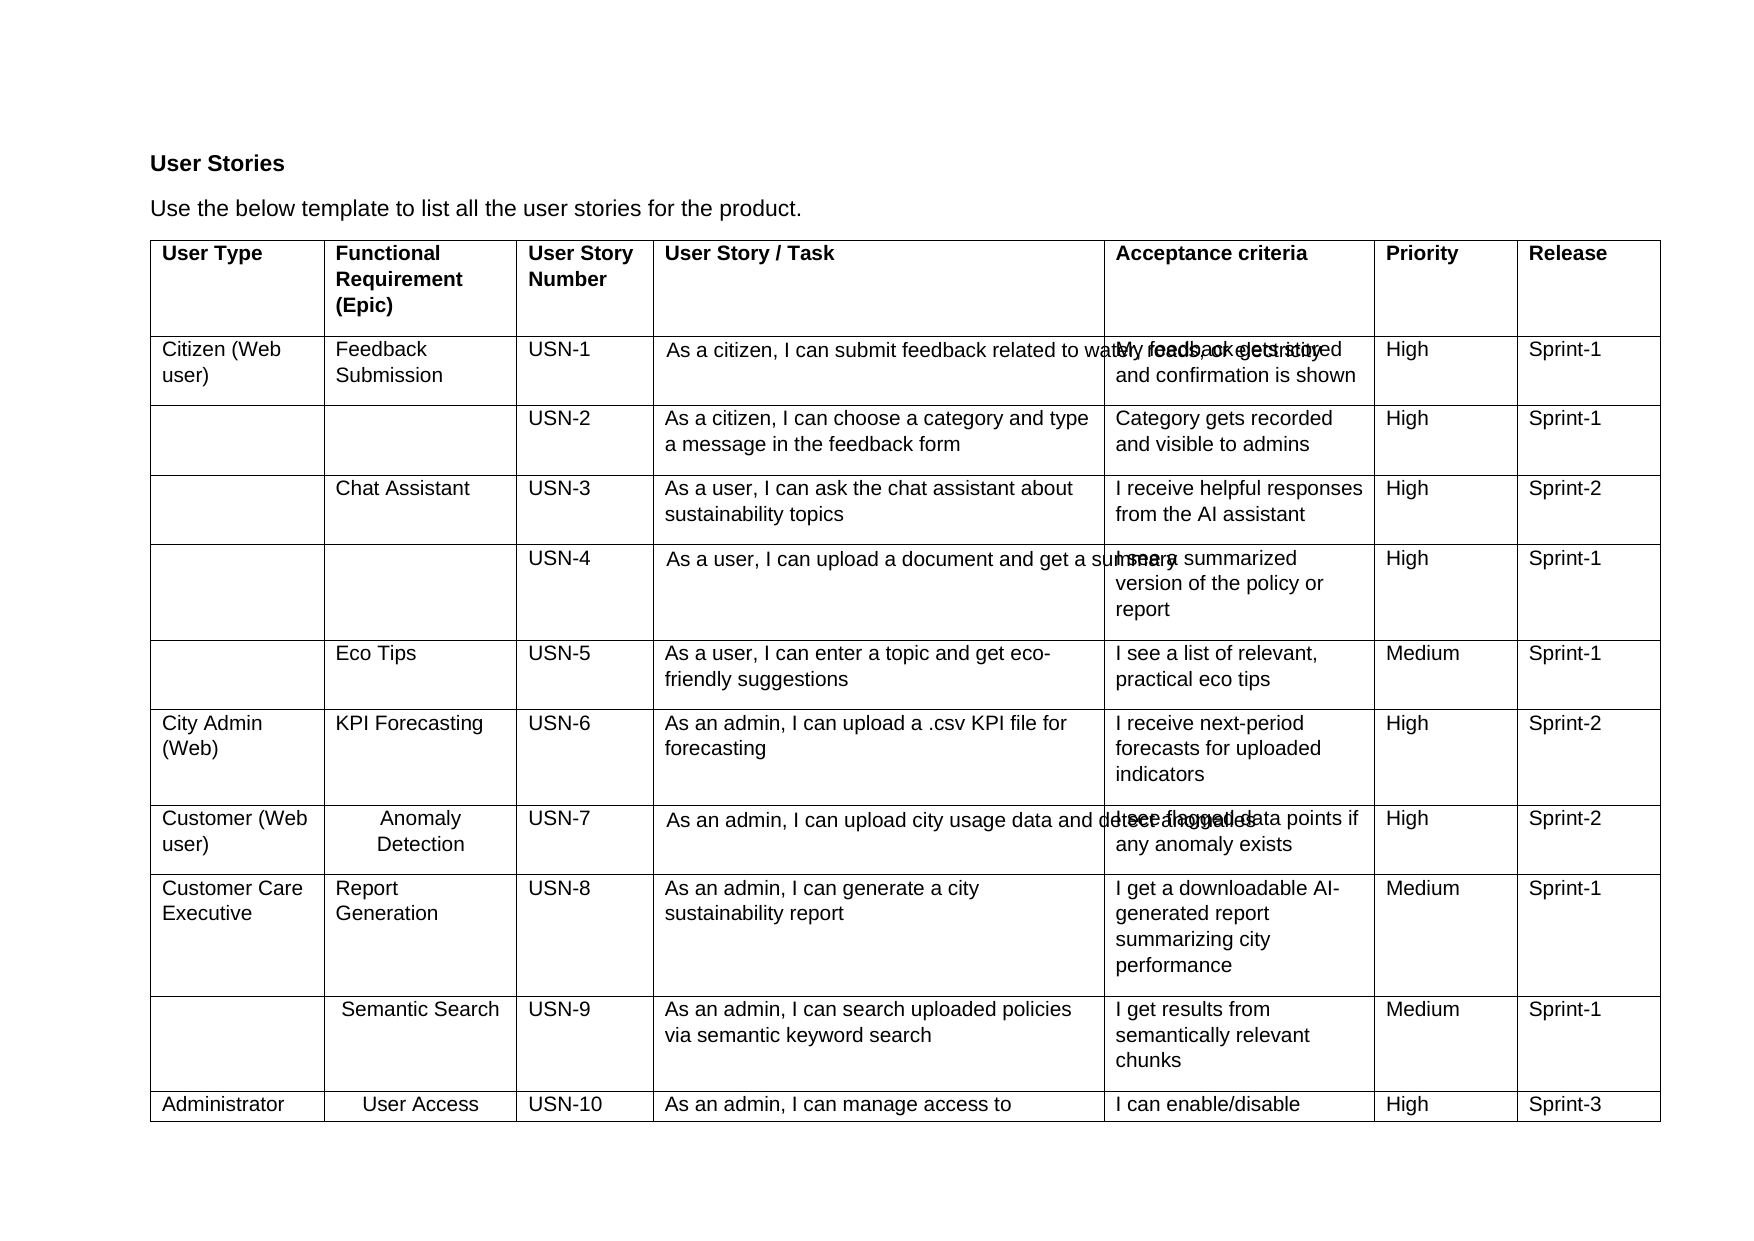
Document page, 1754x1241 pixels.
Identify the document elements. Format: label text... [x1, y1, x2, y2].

table_header Functional Requirement (Epic) [325, 241, 516, 336]
table_cell USN-1 [517, 337, 653, 405]
table_cell [151, 545, 324, 640]
table_cell USN-9 [517, 997, 653, 1091]
table_cell Medium [1375, 641, 1517, 709]
table_cell I see flagged data points if any anomaly exists [1105, 806, 1374, 874]
table_cell Sprint-1 [1518, 337, 1660, 405]
table_cell Category gets recorded and visible to admins [1105, 406, 1374, 475]
table_cell I see a list of relevant, practical eco tips [1105, 641, 1374, 709]
table_cell USN-10 [517, 1092, 653, 1121]
table_cell Report Generation [325, 875, 516, 996]
table_cell [151, 406, 324, 475]
table_cell [151, 476, 324, 544]
table_cell Sprint-2 [1518, 710, 1660, 805]
table_cell [654, 337, 1104, 405]
table_header User Type [151, 241, 324, 336]
table_cell I receive next-period forecasts for uploaded indicators [1105, 710, 1374, 805]
text User Stories [150, 150, 1665, 176]
table_header Priority [1375, 241, 1517, 336]
table_cell As a user, I can enter a topic and get eco-friendly suggestions [654, 641, 1104, 709]
table_header User Story / Task [654, 241, 1104, 336]
table_cell Semantic Search [325, 997, 516, 1091]
table_cell Sprint-1 [1518, 406, 1660, 475]
table_cell As an admin, I can upload a .csv KPI file for forecasting [654, 710, 1104, 805]
table_cell As an admin, I can generate a city sustainability report [654, 875, 1104, 996]
table_header Release [1518, 241, 1660, 336]
table_cell Medium [1375, 997, 1517, 1091]
table_cell USN-8 [517, 875, 653, 996]
table_cell USN-2 [517, 406, 653, 475]
table_cell [151, 997, 324, 1091]
table_cell Sprint-3 [1518, 1092, 1660, 1121]
table_header User Story Number [517, 241, 653, 336]
table_cell I receive helpful responses from the AI assistant [1105, 476, 1374, 544]
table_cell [654, 1092, 1104, 1121]
table_cell Eco Tips [325, 641, 516, 709]
table_cell KPI Forecasting [325, 710, 516, 805]
table_cell As an admin, I can search uploaded policies via semantic keyword search [654, 997, 1104, 1091]
table_cell High [1375, 710, 1517, 805]
text Use the below template to list all the user stories for the product. [150, 195, 1665, 221]
table_header Acceptance criteria [1105, 241, 1374, 336]
table_cell User Access Management [325, 1092, 516, 1121]
table_cell Anomaly Detection [325, 806, 516, 874]
table_cell Sprint-1 [1518, 641, 1660, 709]
table_cell USN-4 [517, 545, 653, 640]
table_cell USN-3 [517, 476, 653, 544]
table_cell I can enable/disable access [1105, 1092, 1374, 1121]
table_cell Medium [1375, 875, 1517, 996]
table_cell High [1375, 337, 1517, 405]
table_cell USN-7 [517, 806, 653, 874]
table_cell My feedback gets stored and confirmation is shown [1105, 337, 1374, 405]
table_cell Customer Care Executive [151, 875, 324, 996]
table_cell USN-5 [517, 641, 653, 709]
table_cell City Admin (Web) [151, 710, 324, 805]
table_cell [151, 641, 324, 709]
table_cell [654, 806, 1104, 874]
table_cell High [1375, 476, 1517, 544]
table_cell High [1375, 545, 1517, 640]
table_cell Sprint-1 [1518, 997, 1660, 1091]
table_cell [325, 406, 516, 475]
table_cell Sprint-1 [1518, 875, 1660, 996]
table_cell Feedback Submission [325, 337, 516, 405]
table_cell Chat Assistant [325, 476, 516, 544]
table_cell Sprint-2 [1518, 806, 1660, 874]
table_cell I see a summarized version of the policy or report [1105, 545, 1374, 640]
table_cell Customer (Web user) [151, 806, 324, 874]
table_cell Citizen (Web user) [151, 337, 324, 405]
table_cell High [1375, 406, 1517, 475]
table_cell Sprint-2 [1518, 476, 1660, 544]
table_cell Sprint-1 [1518, 545, 1660, 640]
table_cell I get a downloadable AI-generated report summarizing city performance [1105, 875, 1374, 996]
table_cell High [1375, 806, 1517, 874]
table_cell Administrator [151, 1092, 324, 1121]
table_cell [325, 545, 516, 640]
table_cell As a citizen, I can choose a category and type a message in the feedback form [654, 406, 1104, 475]
table_cell I get results from semantically relevant chunks [1105, 997, 1374, 1091]
table_cell USN-6 [517, 710, 653, 805]
table_cell As a user, I can ask the chat assistant about sustainability topics [654, 476, 1104, 544]
table_cell High [1375, 1092, 1517, 1121]
table_cell [654, 545, 1104, 640]
